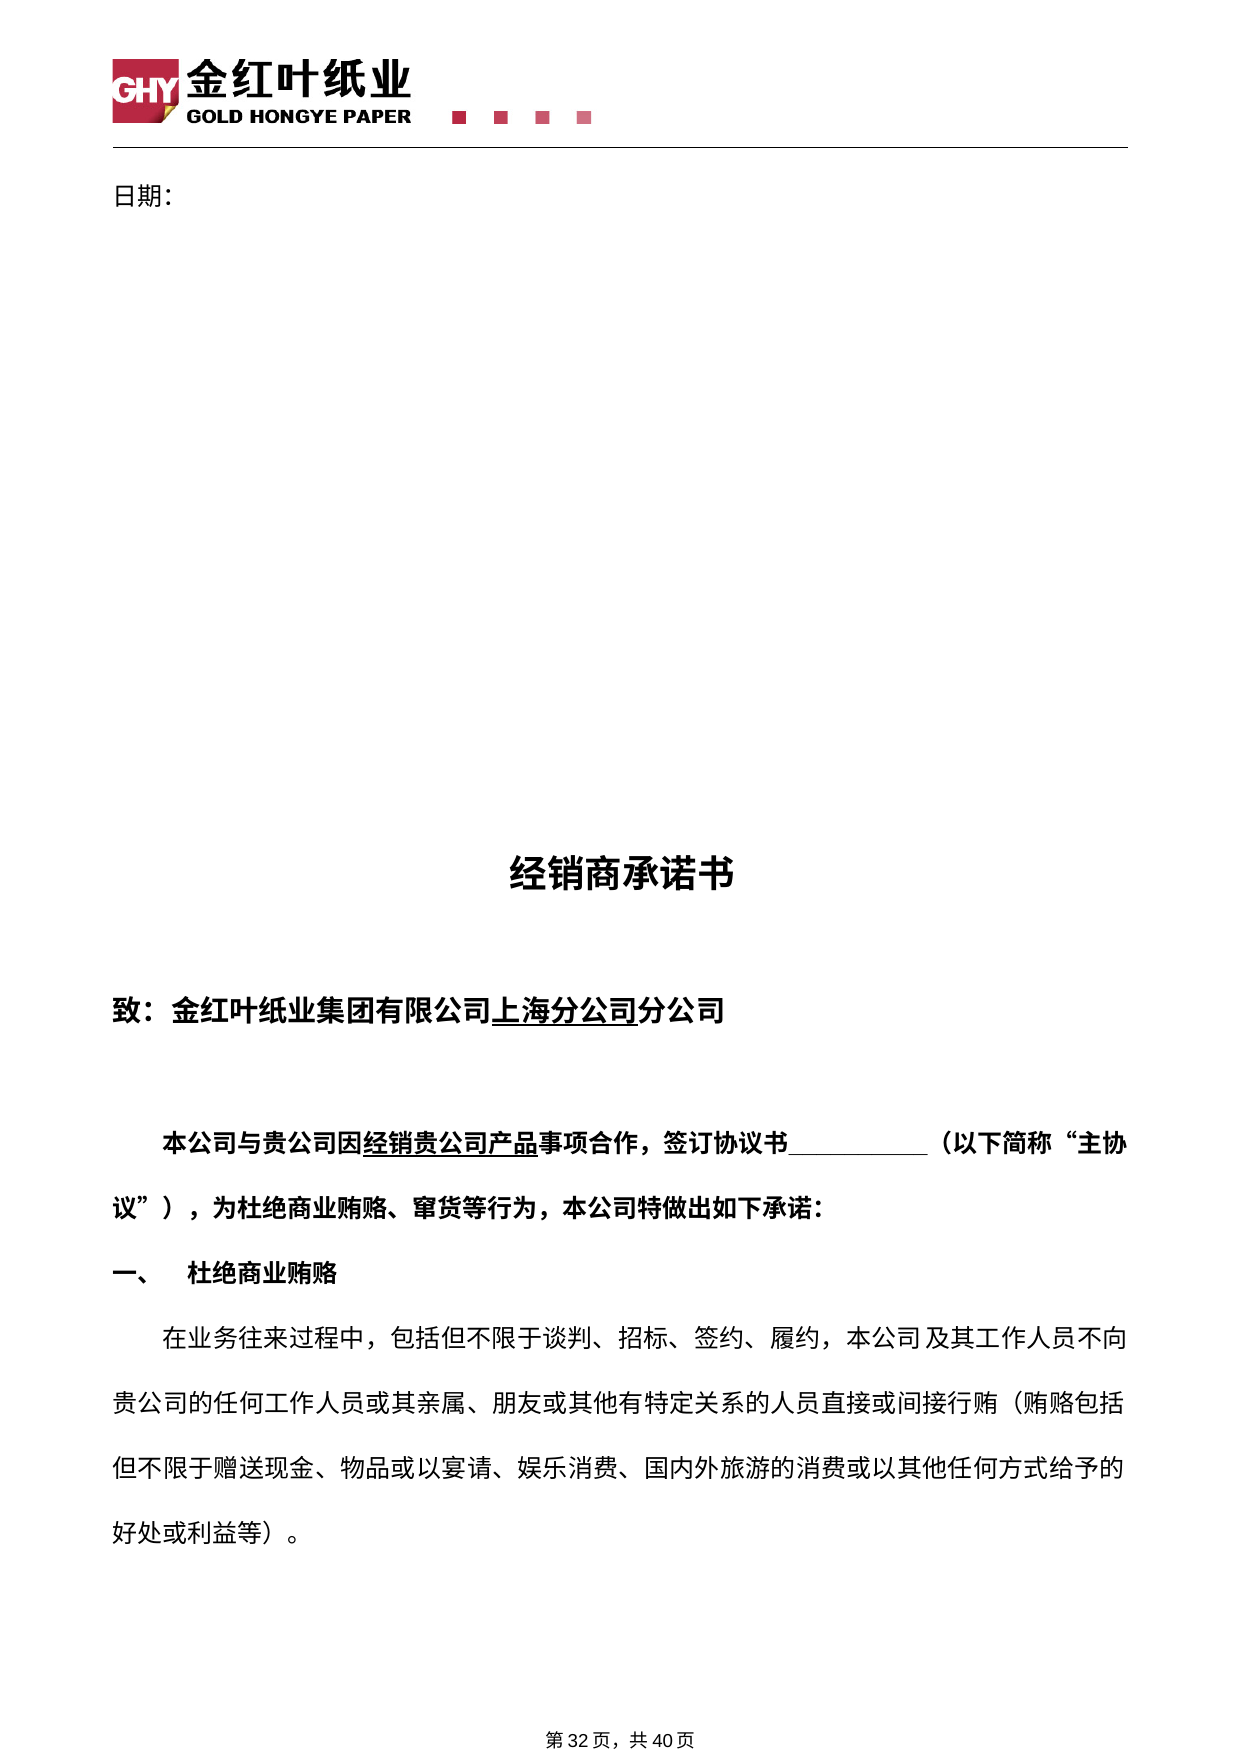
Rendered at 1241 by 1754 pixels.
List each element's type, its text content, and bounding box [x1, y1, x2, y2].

text 在业务往来过程中，包括但不限于谈判、招标、签约、履约，本公司及其工作人员不向贵公司的任何工作人员或其亲属、朋友或其他有特定关系的人员直接或间接行贿（贿赂包括但不限于赠送现金、物品或以宴请、娱乐消费、国内外旅游的消费或以其他任何方式给予的好处或利益等）。 [112, 1304, 1128, 1564]
list 杜绝商业贿赂 [112, 1239, 1128, 1304]
picture [112, 59, 613, 124]
text 本公司与贵公司因经销贵公司产品事项合作，签订协议书__________（以下简称“主协议”），为杜绝商业贿赂、窜货等行为，本公司特做出如下承诺： [112, 1109, 1128, 1239]
text 经销商承诺书 [112, 839, 1128, 904]
text 日期： [112, 162, 1128, 227]
text 致：金红叶纸业集团有限公司上海分公司分公司 [112, 976, 1128, 1041]
